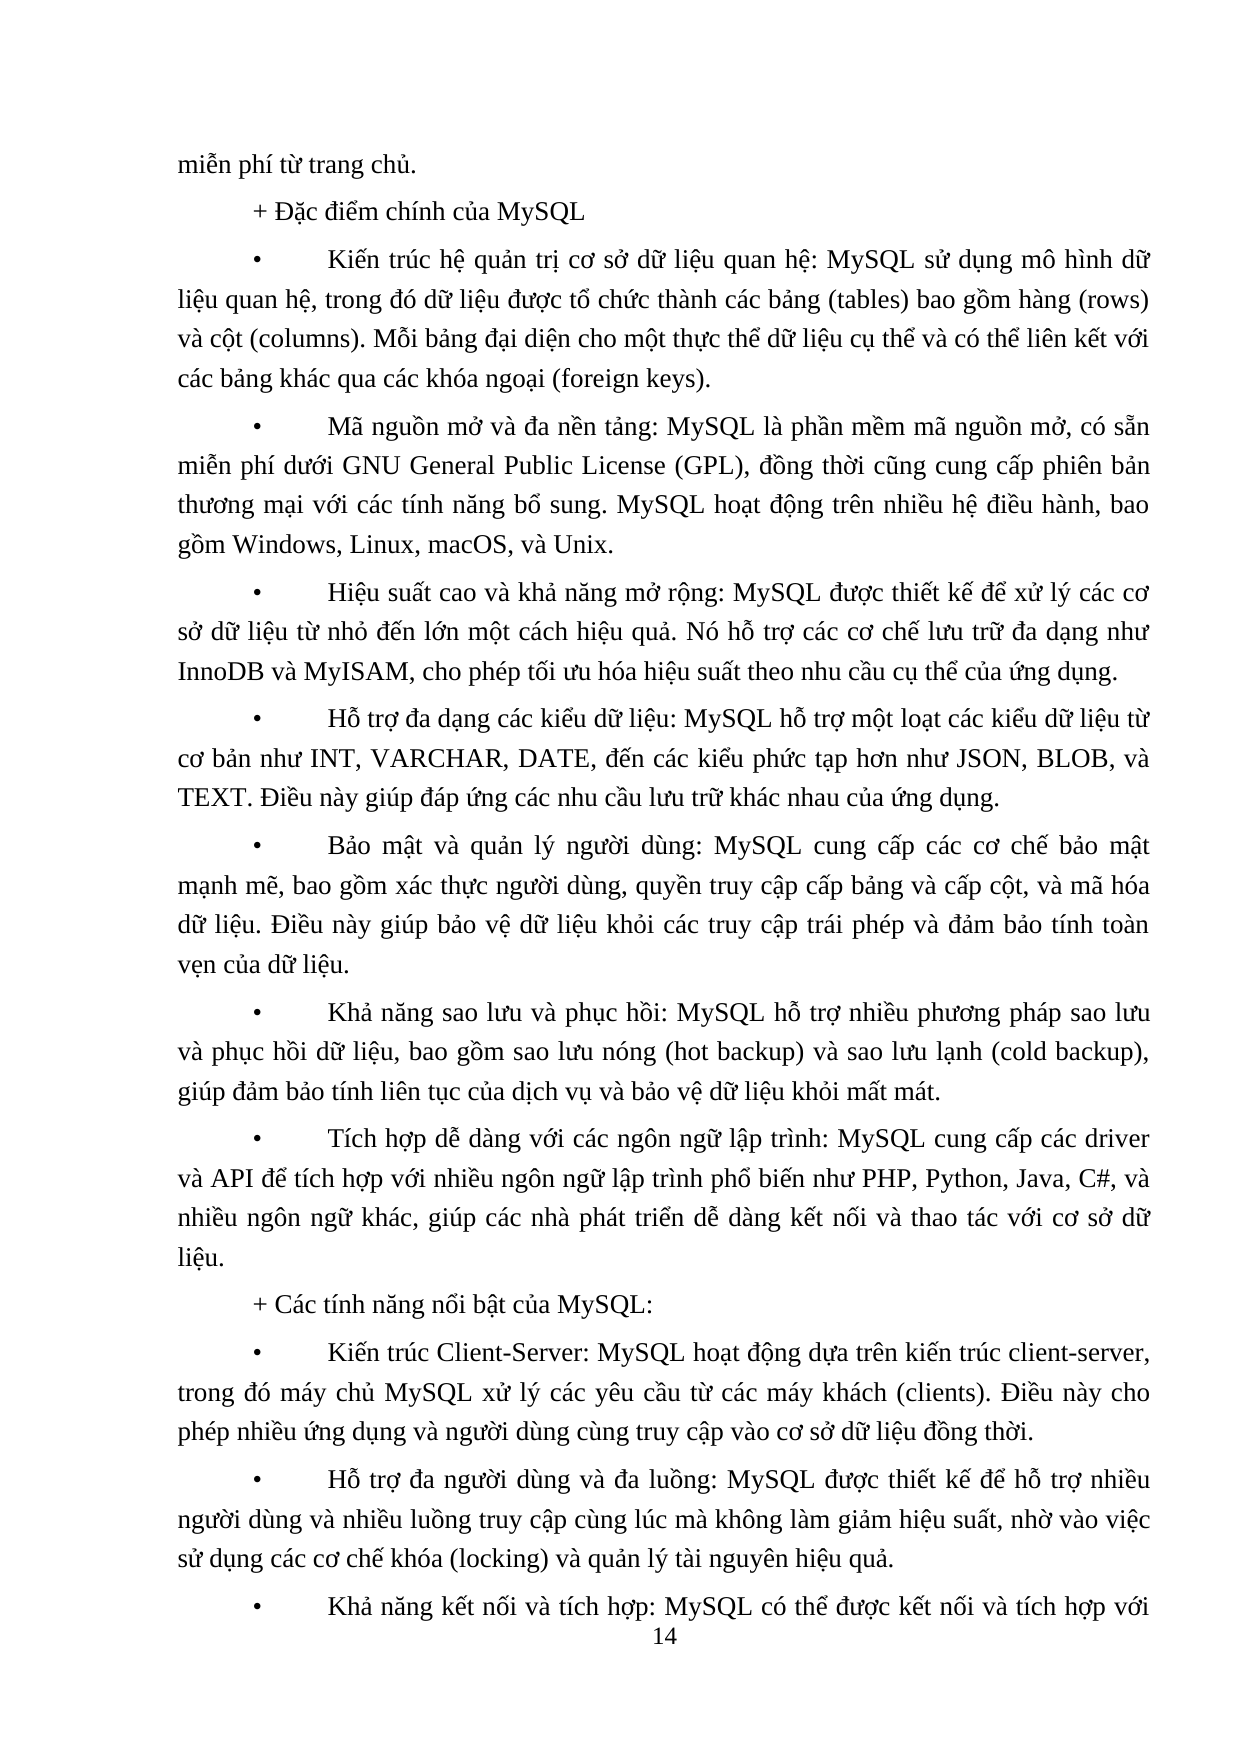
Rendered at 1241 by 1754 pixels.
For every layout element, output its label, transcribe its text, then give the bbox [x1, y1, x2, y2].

text • Hiệu suất cao và khả năng mở rộng: MySQL được thiết kế để xử lý các cơ sở dữ liệu từ nhỏ đến lớn một cách hiệu quả. Nó hỗ trợ các cơ chế lưu trữ đa dạng như InnoDB và MyISAM, cho phép tối ưu hóa hiệu suất theo nhu cầu cụ thể của ứng dụng. [177, 576, 1152, 686]
text • Tích hợp dễ dàng với các ngôn ngữ lập trình: MySQL cung cấp các driver và API để tích hợp với nhiều ngôn ngữ lập trình phổ biến như PHP, Python, Java, C#, và nhiều ngôn ngữ khác, giúp các nhà phát triển dễ dàng kết nối và thao tác với cơ sở dữ liệu. [177, 1122, 1152, 1272]
text • Kiến trúc hệ quản trị cơ sở dữ liệu quan hệ: MySQL sử dụng mô hình dữ liệu quan hệ, trong đó dữ liệu được tổ chức thành các bảng (tables) bao gồm hàng (rows) và cột (columns). Mỗi bảng đại diện cho một thực thể dữ liệu cụ thể và có thể liên kết với các bảng khác qua các khóa ngoại (foreign keys). [177, 243, 1152, 393]
text • Hỗ trợ đa dạng các kiểu dữ liệu: MySQL hỗ trợ một loạt các kiểu dữ liệu từ cơ bản như INT, VARCHAR, DATE, đến các kiểu phức tạp hơn như JSON, BLOB, và TEXT. Điều này giúp đáp ứng các nhu cầu lưu trữ khác nhau của ứng dụng. [177, 703, 1152, 813]
text • Mã nguồn mở và đa nền tảng: MySQL là phần mềm mã nguồn mở, có sẵn miễn phí dưới GNU General Public License (GPL), đồng thời cũng cung cấp phiên bản thương mại với các tính năng bổ sung. MySQL hoạt động trên nhiều hệ điều hành, bao gồm Windows, Linux, macOS, và Unix. [177, 409, 1152, 559]
text • Khả năng sao lưu và phục hồi: MySQL hỗ trợ nhiều phương pháp sao lưu và phục hồi dữ liệu, bao gồm sao lưu nóng (hot backup) và sao lưu lạnh (cold backup), giúp đảm bảo tính liên tục của dịch vụ và bảo vệ dữ liệu khỏi mất mát. [177, 996, 1152, 1106]
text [177, 1590, 1152, 1621]
text • Kiến trúc Client-Server: MySQL hoạt động dựa trên kiến trúc client-server, trong đó máy chủ MySQL xử lý các yêu cầu từ các máy khách (clients). Điều này cho phép nhiều ứng dụng và người dùng cùng truy cập vào cơ sở dữ liệu đồng thời. [177, 1336, 1152, 1447]
text + Đặc điểm chính của MySQL [177, 196, 1152, 227]
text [177, 148, 1152, 179]
text • Hỗ trợ đa người dùng và đa luồng: MySQL được thiết kế để hỗ trợ nhiều người dùng và nhiều luồng truy cập cùng lúc mà không làm giảm hiệu suất, nhờ vào việc sử dụng các cơ chế khóa (locking) và quản lý tài nguyên hiệu quả. [177, 1463, 1152, 1573]
text + Các tính năng nổi bật của MySQL: [177, 1289, 1152, 1320]
text • Bảo mật và quản lý người dùng: MySQL cung cấp các cơ chế bảo mật mạnh mẽ, bao gồm xác thực người dùng, quyền truy cập cấp bảng và cấp cột, và mã hóa dữ liệu. Điều này giúp bảo vệ dữ liệu khỏi các truy cập trái phép và đảm bảo tính toàn vẹn của dữ liệu. [177, 829, 1152, 979]
